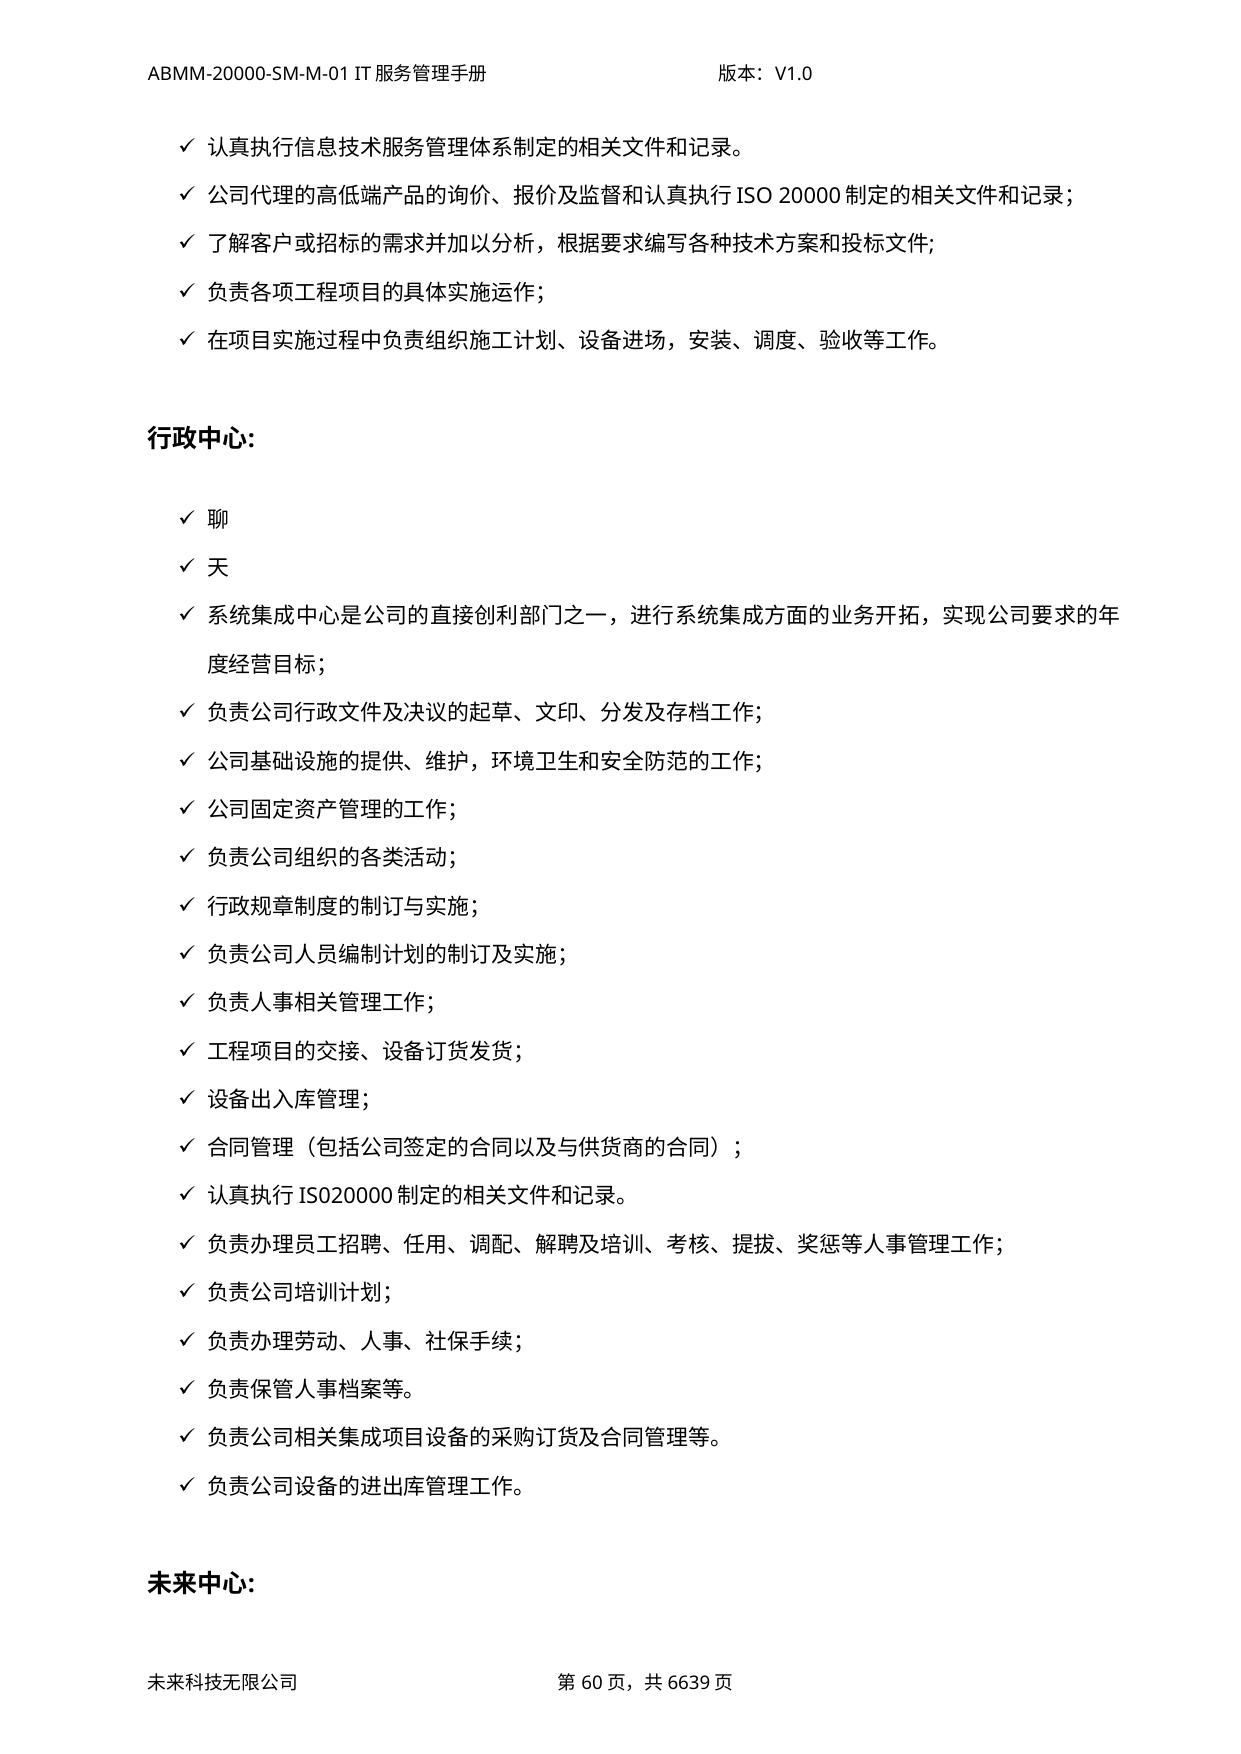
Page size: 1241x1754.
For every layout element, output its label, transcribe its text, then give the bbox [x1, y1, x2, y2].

subtitle 负责保管人事档案等。 [178, 1372, 1122, 1404]
subtitle 公司固定资产管理的工作； [178, 792, 1122, 824]
subtitle 系统集成中心是公司的直接创利部门之一，进行系统集成方面的业务开拓，实现公司要求的年度经营目标； [178, 598, 1122, 679]
subtitle 负责公司行政文件及决议的起草、文印、分发及存档工作； [178, 695, 1122, 727]
subtitle 未来中心: [148, 1549, 1122, 1614]
subtitle 负责公司设备的进出库管理工作。 [178, 1468, 1122, 1501]
subtitle 工程项目的交接、设备订货发货； [178, 1033, 1122, 1066]
subtitle 负责公司组织的各类活动； [178, 840, 1122, 872]
subtitle 负责各项工程项目的具体实施运作； [178, 274, 1122, 307]
subtitle 行政中心: [148, 404, 1122, 469]
subtitle 公司代理的高低端产品的询价、报价及监督和认真执行ISO 20000制定的相关文件和记录； [178, 178, 1122, 210]
subtitle 认真执行IS020000制定的相关文件和记录。 [178, 1178, 1122, 1211]
subtitle 在项目实施过程中负责组织施工计划、设备进场，安装、调度、验收等工作。 [178, 323, 1122, 355]
subtitle 负责公司人员编制计划的制订及实施； [178, 937, 1122, 969]
subtitle 负责办理劳动、人事、社保手续； [178, 1323, 1122, 1356]
subtitle 天 [178, 549, 1122, 582]
subtitle 设备出入库管理； [178, 1082, 1122, 1114]
subtitle 合同管理（包括公司签定的合同以及与供货商的合同）； [178, 1130, 1122, 1162]
subtitle 负责公司培训计划； [178, 1275, 1122, 1307]
subtitle 负责人事相关管理工作； [178, 985, 1122, 1017]
subtitle 行政规章制度的制订与实施； [178, 888, 1122, 921]
subtitle 了解客户或招标的需求并加以分析，根据要求编写各种技术方案和投标文件; [178, 226, 1122, 259]
subtitle 公司基础设施的提供、维护，环境卫生和安全防范的工作； [178, 743, 1122, 776]
subtitle 负责办理员工招聘、任用、调配、解聘及培训、考核、提拔、奖惩等人事管理工作； [178, 1227, 1122, 1259]
subtitle 认真执行信息技术服务管理体系制定的相关文件和记录。 [178, 129, 1122, 162]
subtitle 聊 [178, 501, 1122, 534]
subtitle 负责公司相关集成项目设备的采购订货及合同管理等。 [178, 1420, 1122, 1452]
